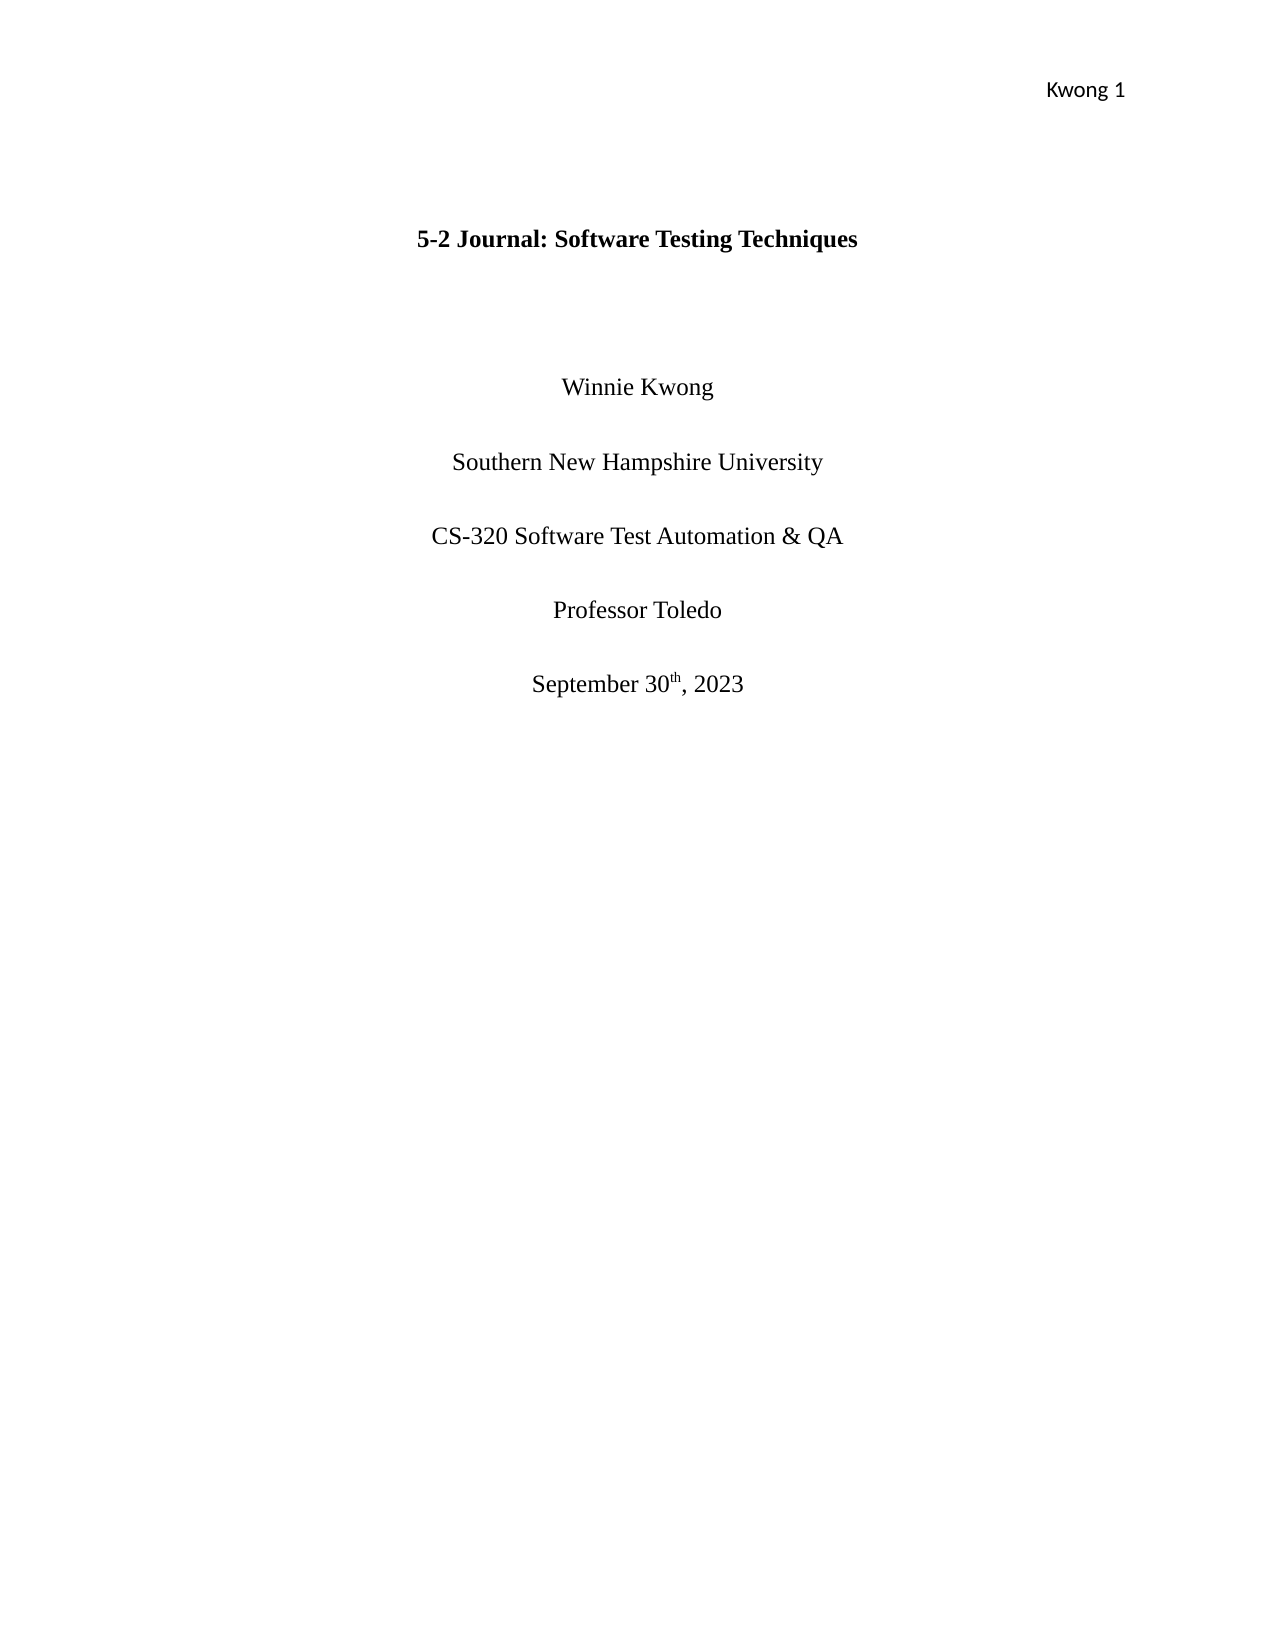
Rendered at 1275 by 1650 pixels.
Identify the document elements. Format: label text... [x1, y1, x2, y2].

text Professor Toledo [150, 595, 1125, 624]
text September 30th, 2023 [150, 669, 1125, 698]
text CS-320 Software Test Automation & QA [150, 521, 1125, 549]
text 5-2 Journal: Software Testing Techniques [150, 224, 1125, 253]
text Winnie Kwong [150, 372, 1125, 401]
text Southern New Hampshire University [150, 447, 1125, 475]
